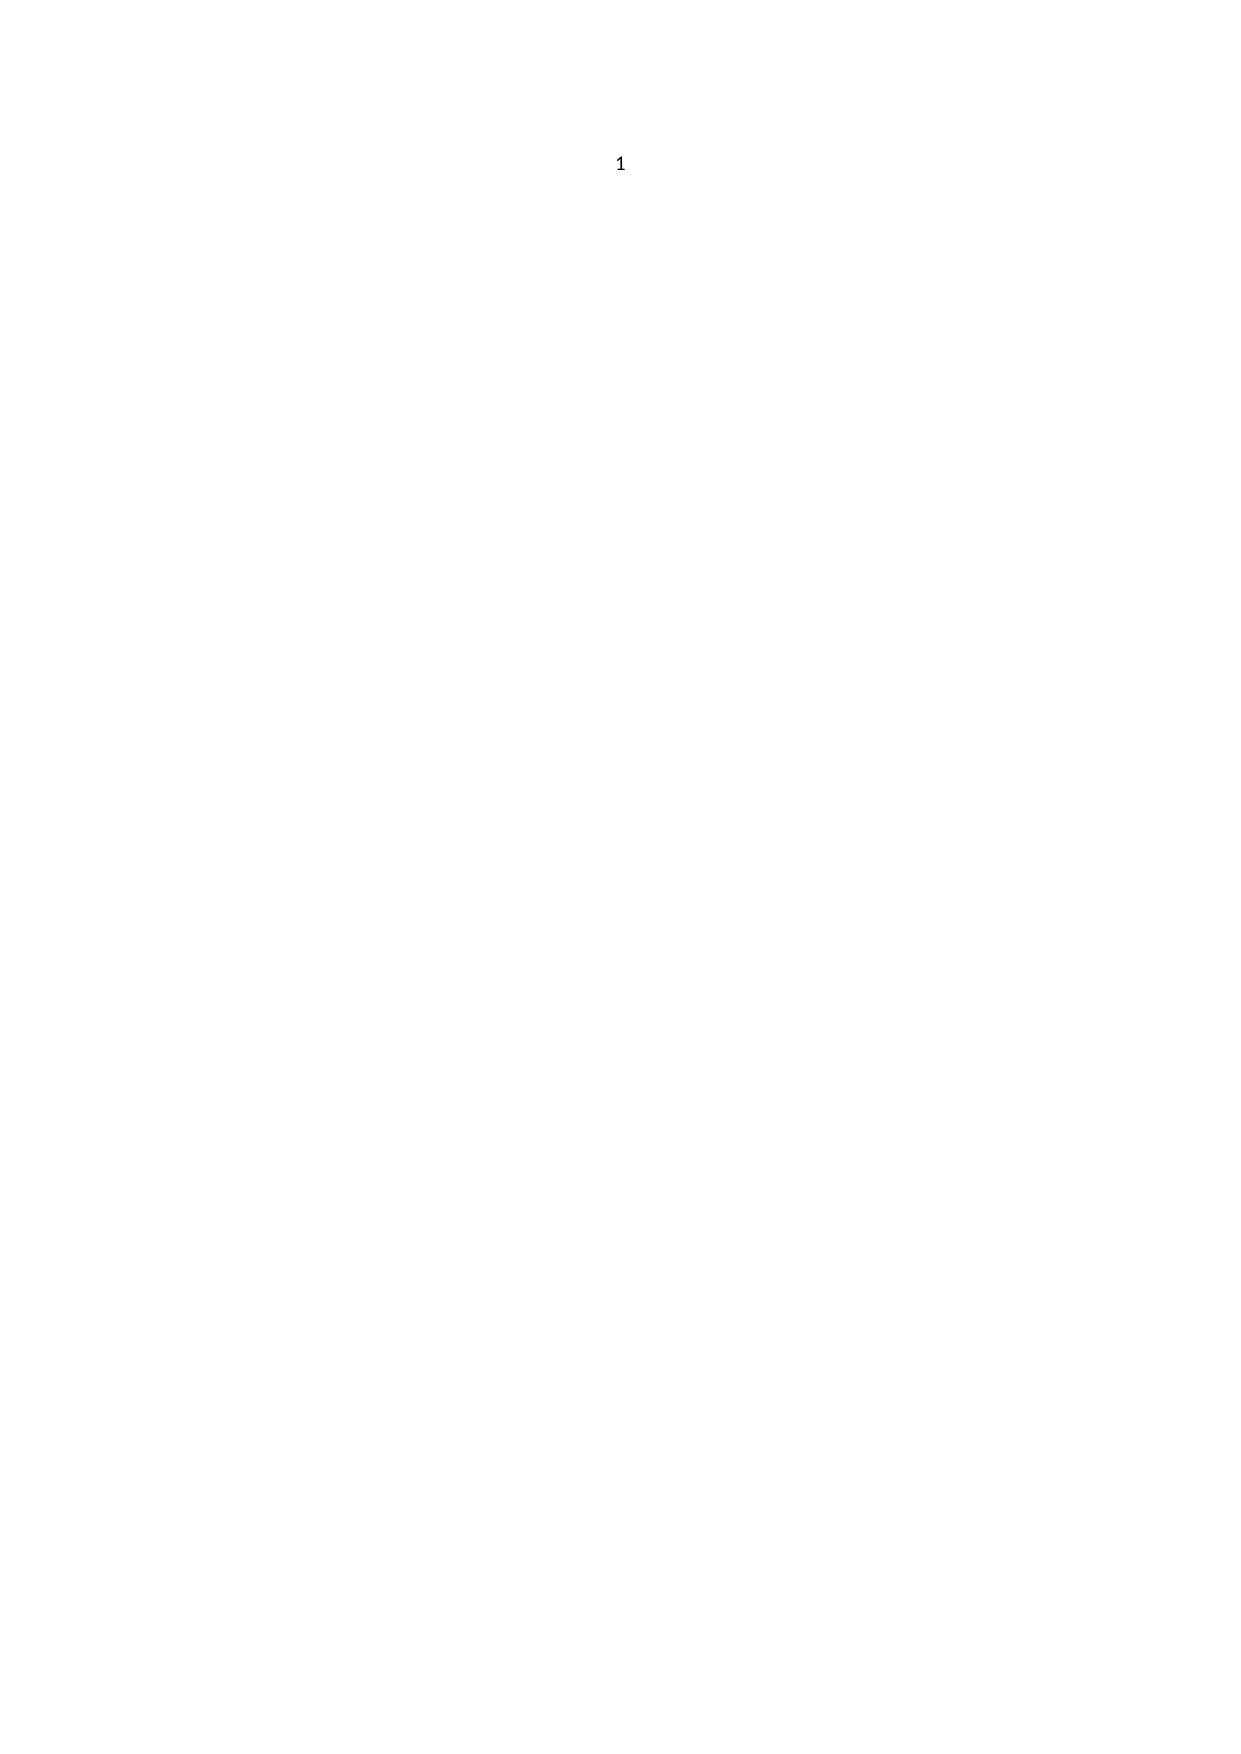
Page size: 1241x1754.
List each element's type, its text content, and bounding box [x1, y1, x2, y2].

text 1 [150, 150, 1090, 175]
